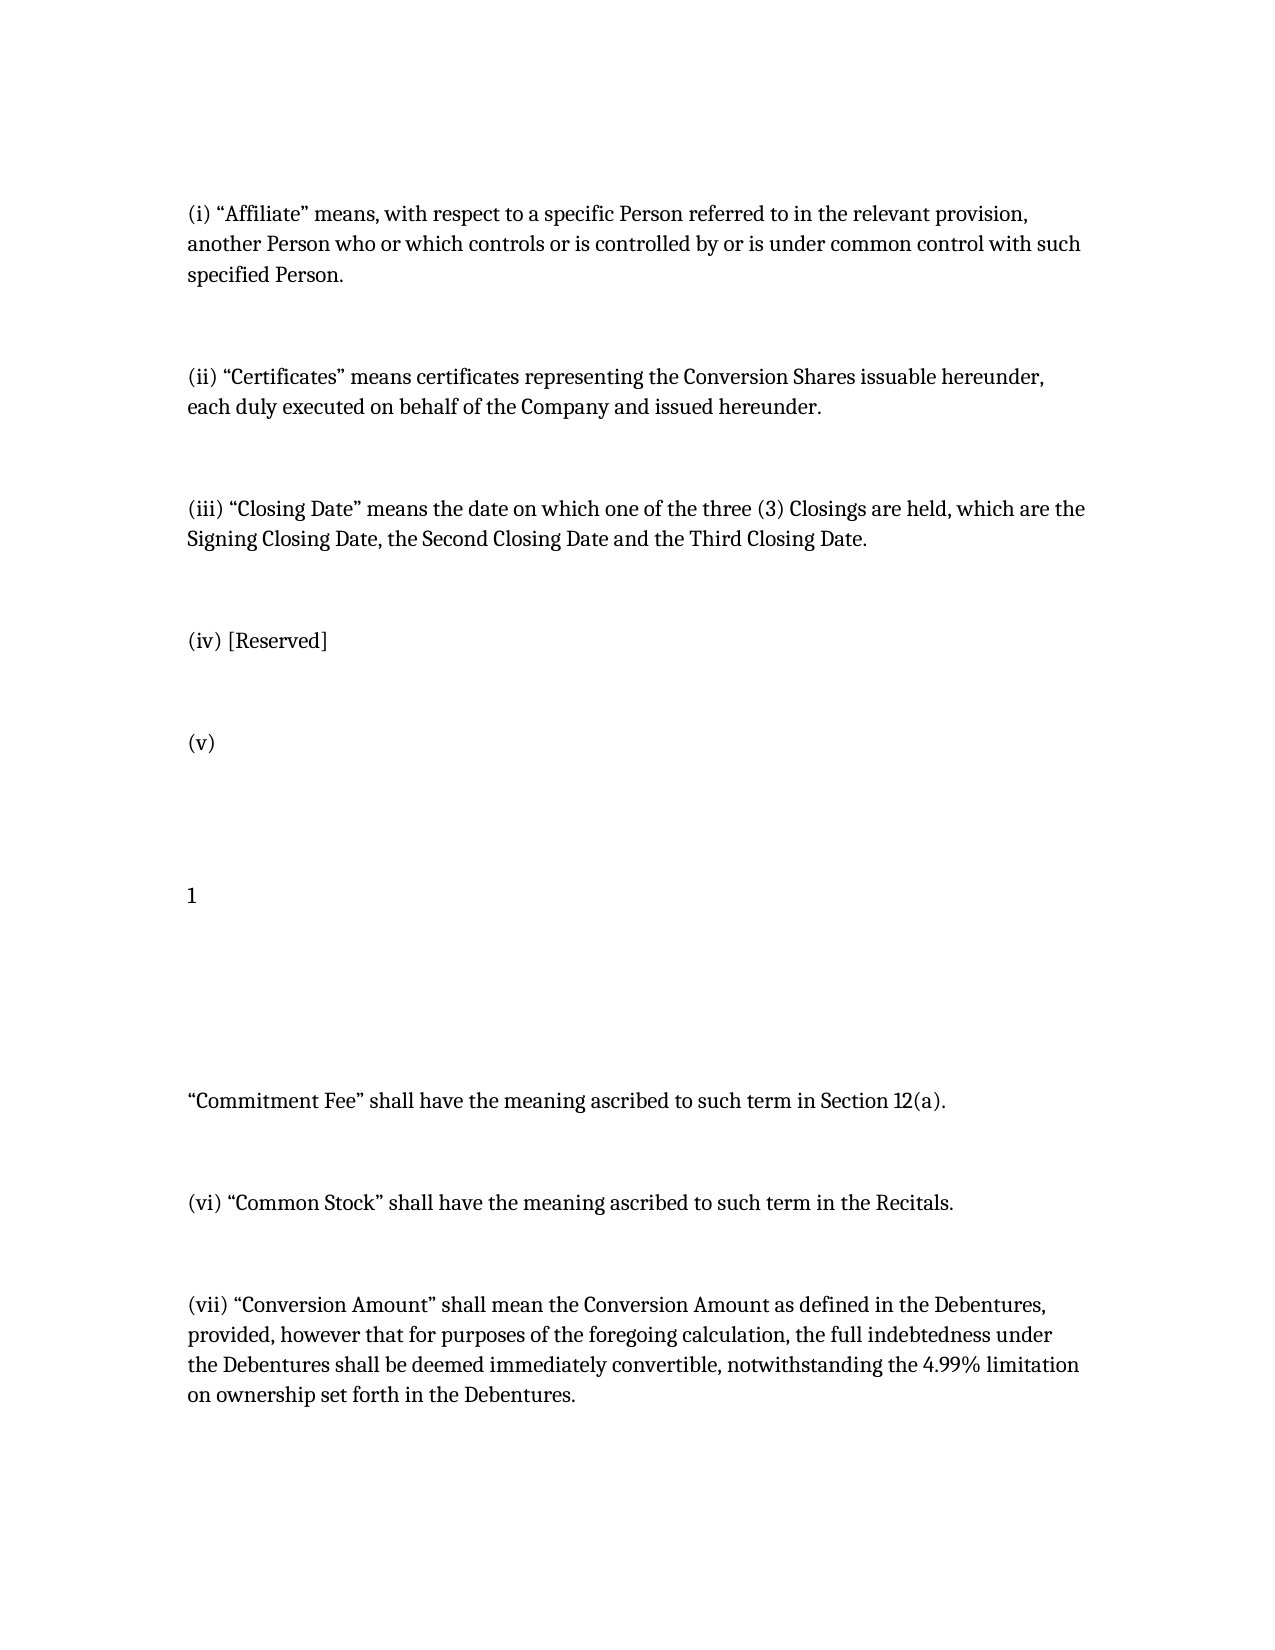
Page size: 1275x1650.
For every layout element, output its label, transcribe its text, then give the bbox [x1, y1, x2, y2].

text (i) “Affiliate” means, with respect to a specific Person referred to in the relevant provision, another Person who or which controls or is controlled by or is under common control with such specified Person. [187, 201, 1087, 288]
text (iii) “Closing Date” means the date on which one of the three (3) Closings are held, which are the Signing Closing Date, the Second Closing Date and the Third Closing Date. [187, 496, 1087, 552]
text “Commitment Fee” shall have the meaning ascribed to such term in Section 12(a). [187, 1087, 1087, 1114]
text (vii) “Conversion Amount” shall mean the Conversion Amount as defined in the Debentures, provided, however that for purposes of the foregoing calculation, the full indebtedness under the Debentures shall be deemed immediately convertible, notwithstanding the 4.99% limitation on ownership set forth in the Debentures. [187, 1292, 1087, 1409]
text (ii) “Certificates” means certificates representing the Conversion Shares issuable hereunder, each duly executed on behalf of the Company and issued hereunder. [187, 363, 1087, 420]
text (v) [187, 730, 1087, 757]
text 1 [187, 883, 1087, 910]
text (iv) [Reserved] [187, 628, 1087, 654]
text (vi) “Common Stock” shall have the meaning ascribed to such term in the Recitals. [187, 1189, 1087, 1216]
